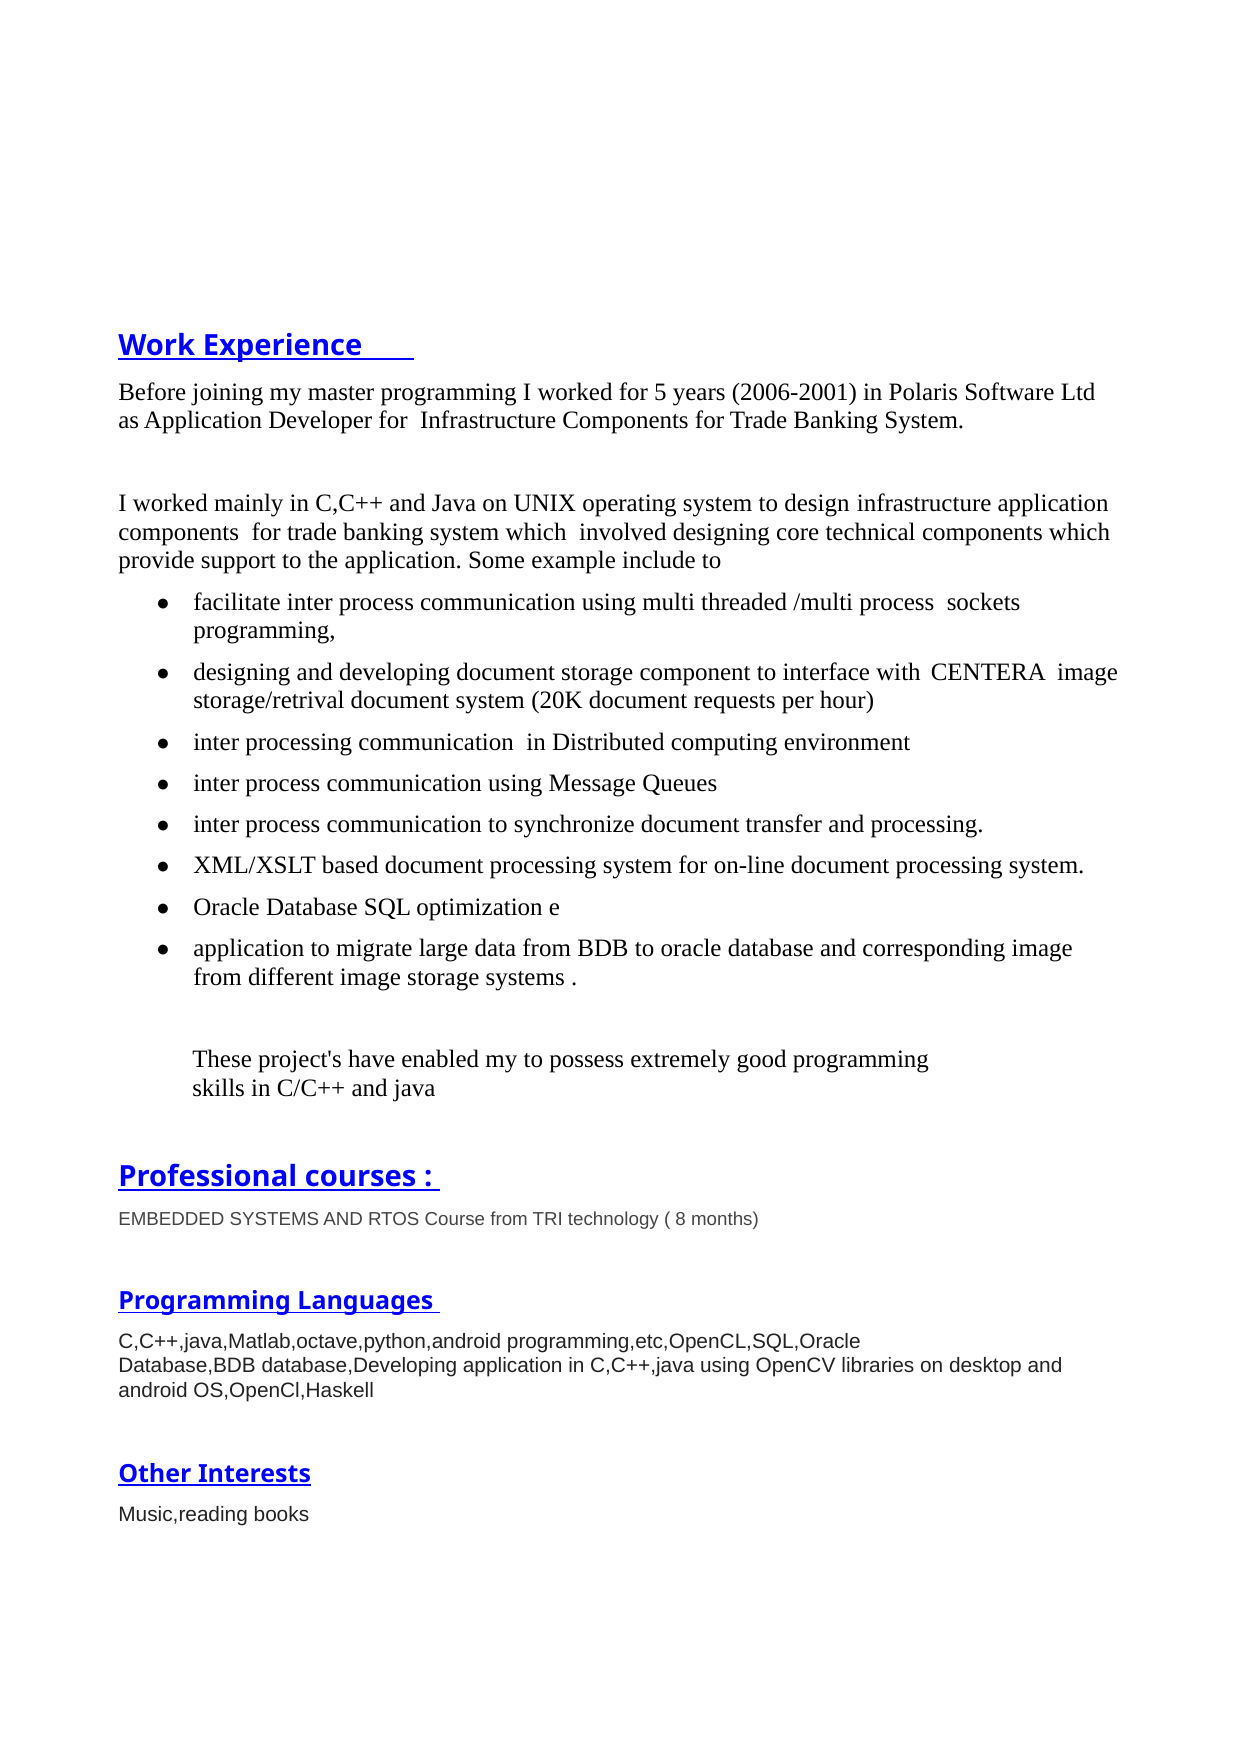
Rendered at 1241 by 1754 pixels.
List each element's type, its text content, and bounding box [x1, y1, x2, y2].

list application to migrate large data from BDB to oracle database and corresponding image from different image storage systems . [156, 933, 1122, 990]
text These project's have enabled my to possess extremely good programming skills in C/C++ and java [118, 1044, 1122, 1102]
list Oracle Database SQL optimization e [156, 892, 1122, 920]
text Work Experience [118, 324, 1122, 364]
text Programming Languages [118, 1283, 1122, 1317]
list XML/XSLT based document processing system for on-line document processing system. [156, 850, 1122, 879]
list inter process communication using Message Queues [156, 768, 1122, 797]
text I worked mainly in C,C++ and Java on UNIX operating system to design infrastructure application components for trade banking system which involved designing core technical components which provide support to the application. Some example include to [118, 488, 1122, 574]
list inter processing communication in Distributed computing environment [156, 727, 1122, 755]
text Professional courses : [118, 1155, 1122, 1195]
text EMBEDDED SYSTEMS AND RTOS Course from TRI technology ( 8 months) [118, 1207, 1122, 1229]
text C,C++,java,Matlab,octave,python,android programming,etc,OpenCL,SQL,Oracle Database,BDB database,Developing application in C,C++,java using OpenCV libraries on desktop and android OS,OpenCl,Haskell [118, 1329, 1122, 1401]
list designing and developing document storage component to interface with CENTERA image storage/retrival document system (20K document requests per hour) [156, 657, 1122, 714]
text Music,reading books [118, 1502, 1122, 1526]
list facilitate inter process communication using multi threaded /multi process sockets programming, [156, 587, 1122, 644]
list inter process communication to synchronize document transfer and processing. [156, 809, 1122, 838]
text Before joining my master programming I worked for 5 years (2006-2001) in Polaris Software Ltd as Application Developer for Infrastructure Components for Trade Banking System. [118, 377, 1122, 434]
text Other Interests [118, 1455, 1122, 1489]
